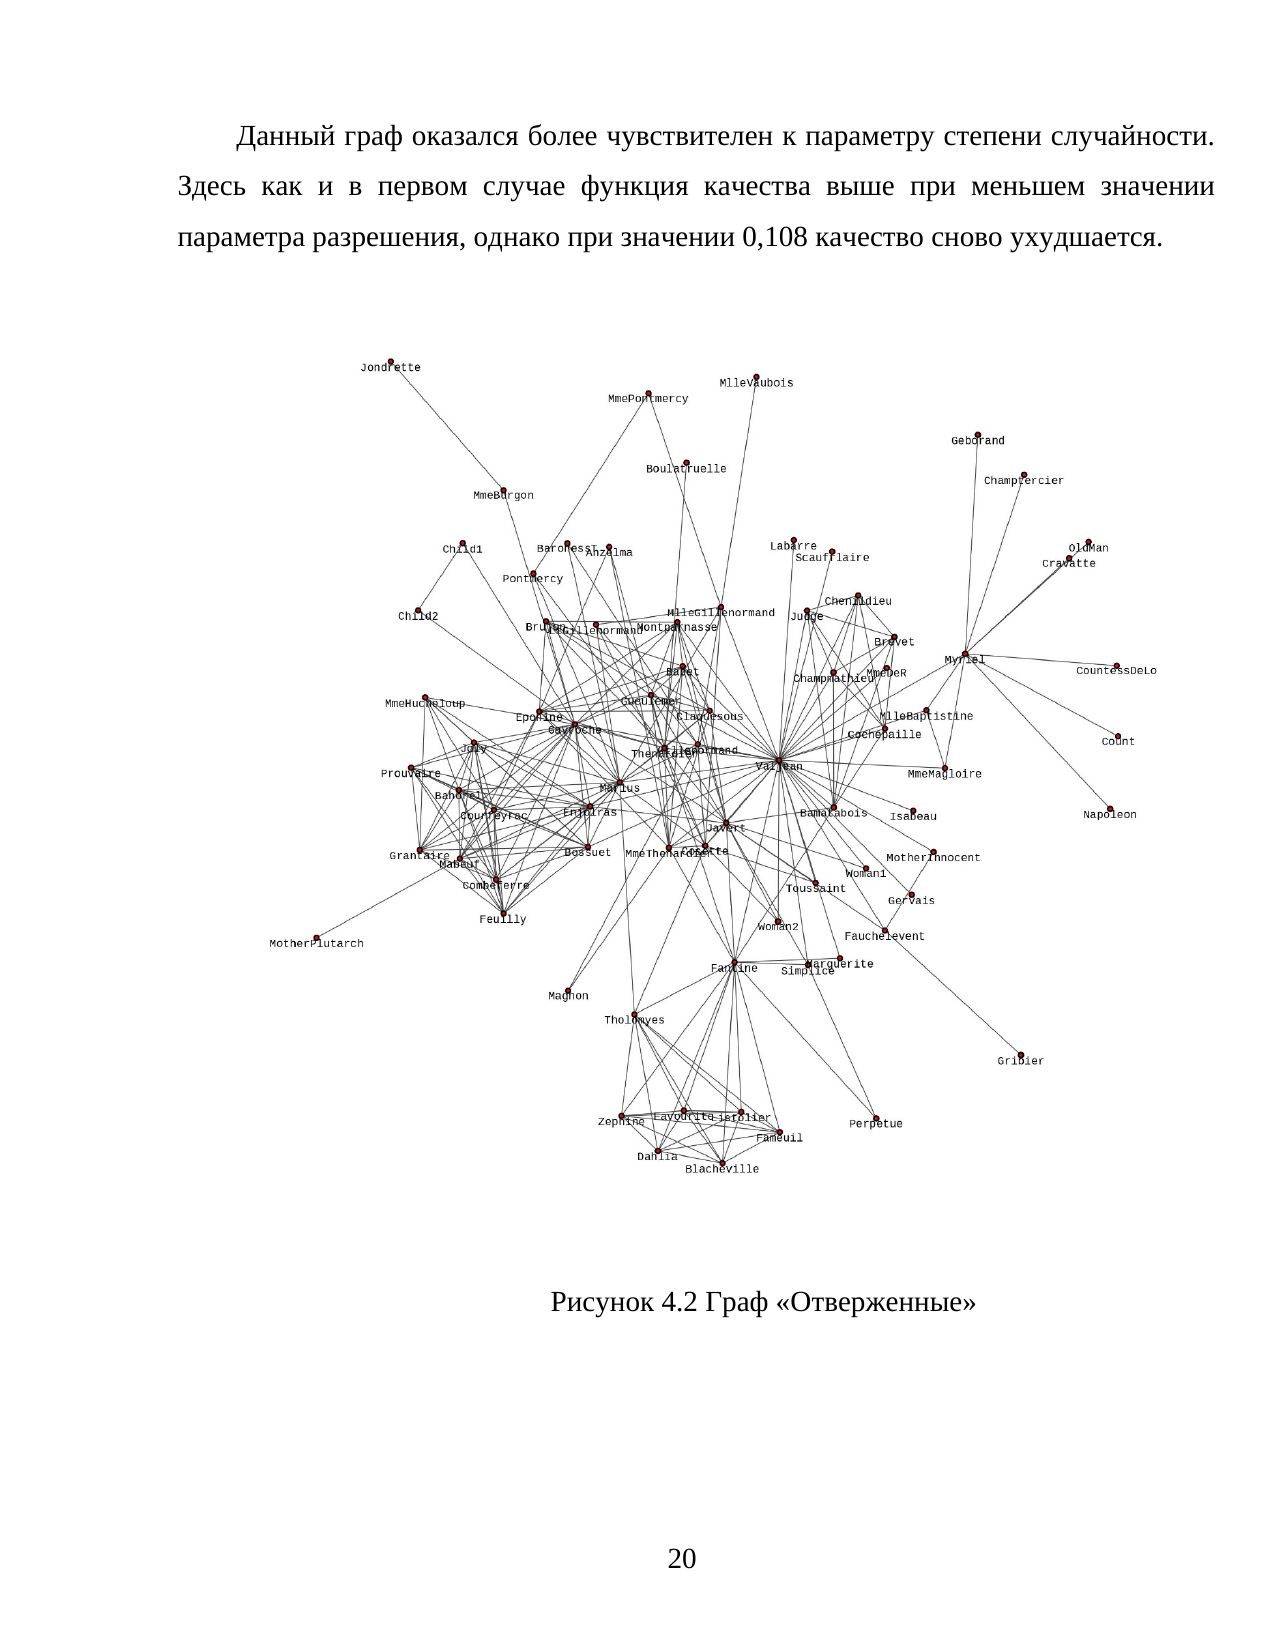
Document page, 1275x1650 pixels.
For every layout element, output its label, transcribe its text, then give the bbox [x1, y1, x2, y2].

text Данный граф оказался более чувствителен к параметру степени случайности. Здесь как и в первом случае функция качества выше при меньшем значении параметра разрешения, однако при значении 0,108 качество сново ухудшается. [177, 118, 1216, 252]
picture [236, 281, 1198, 1243]
text Рисунок 4.2 Граф «Отверженные» [311, 1284, 1216, 1318]
